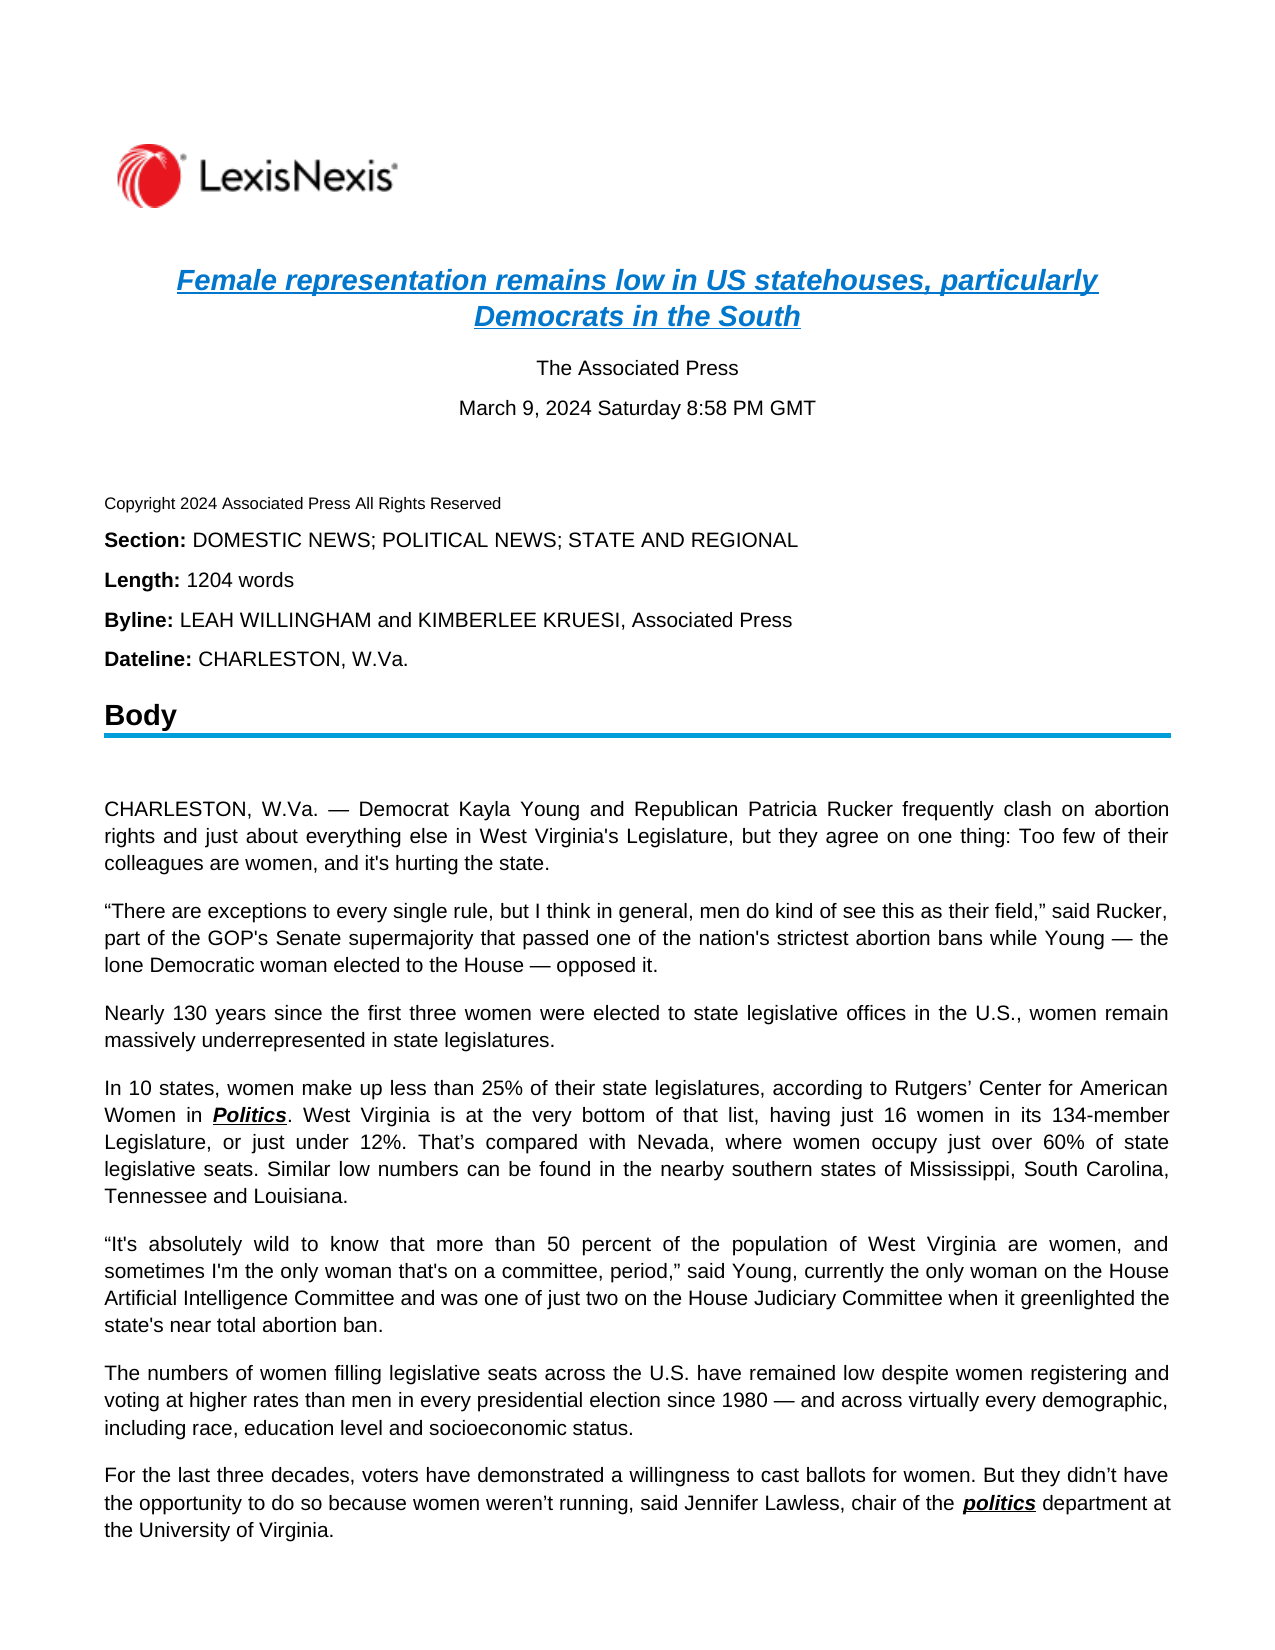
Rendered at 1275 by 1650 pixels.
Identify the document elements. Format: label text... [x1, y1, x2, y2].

text “It's absolutely wild to know that more than 50 percent of the population of West Virginia are women, and sometimes I'm the only woman that's on a committee, period,” said Young, currently the only woman on the House Artificial Intelligence Committee and was one of just two on the House Judiciary Committee when it greenlighted the state's near total abortion ban. [104, 1229, 1171, 1337]
text Length: 1204 words [104, 565, 1171, 592]
text March 9, 2024 Saturday 8:58 PM GMT [104, 393, 1171, 420]
text Nearly 130 years since the first three women were elected to state legislative offices in the U.S., women remain massively underrepresented in state legislatures. [104, 998, 1171, 1052]
text Byline: LEAH WILLINGHAM and KIMBERLEE KRUESI, Associated Press [104, 604, 1171, 631]
text The Associated Press [104, 353, 1171, 380]
text “There are exceptions to every single rule, but I think in general, men do kind of see this as their field,” said Rucker, part of the GOP's Senate supermajority that passed one of the nation's strictest abortion bans while Young — the lone Democratic woman elected to the House — opposed it. [104, 896, 1171, 977]
text Copyright 2024 Associated Press All Rights Reserved [104, 461, 1171, 513]
text In 10 states, women make up less than 25% of their state legislatures, according to Rutgers’ Center for American Women in Politics. West Virginia is at the very bottom of that list, having just 16 women in its 134-member Legislature, or just under 12%. That’s compared with Nevada, where women occupy just over 60% of state legislative seats. Similar low numbers can be found in the nearby southern states of Mississippi, South Carolina, Tennessee and Louisiana. [104, 1073, 1171, 1208]
picture [104, 144, 412, 208]
text Body [104, 696, 1171, 731]
text Section: DOMESTIC NEWS; POLITICAL NEWS; STATE AND REGIONAL [104, 525, 1171, 552]
text Dateline: CHARLESTON, W.Va. [104, 644, 1171, 671]
subtitle Female representation remains low in US statehouses, particularly Democrats in the South [104, 261, 1171, 332]
text The numbers of women filling legislative seats across the U.S. have remained low despite women registering and voting at higher rates than men in every presidential election since 1980 — and across virtually every demographic, including race, education level and socioeconomic status. [104, 1358, 1171, 1439]
text For the last three decades, voters have demonstrated a willingness to cast ballots for women. But they didn’t have the opportunity to do so because women weren’t running, said Jennifer Lawless, chair of the politics department at the University of Virginia. [104, 1460, 1171, 1541]
text CHARLESTON, W.Va. — Democrat Kayla Young and Republican Patricia Rucker frequently clash on abortion rights and just about everything else in West Virginia's Legislature, but they agree on one thing: Too few of their colleagues are women, and it's hurting the state. [104, 793, 1171, 875]
